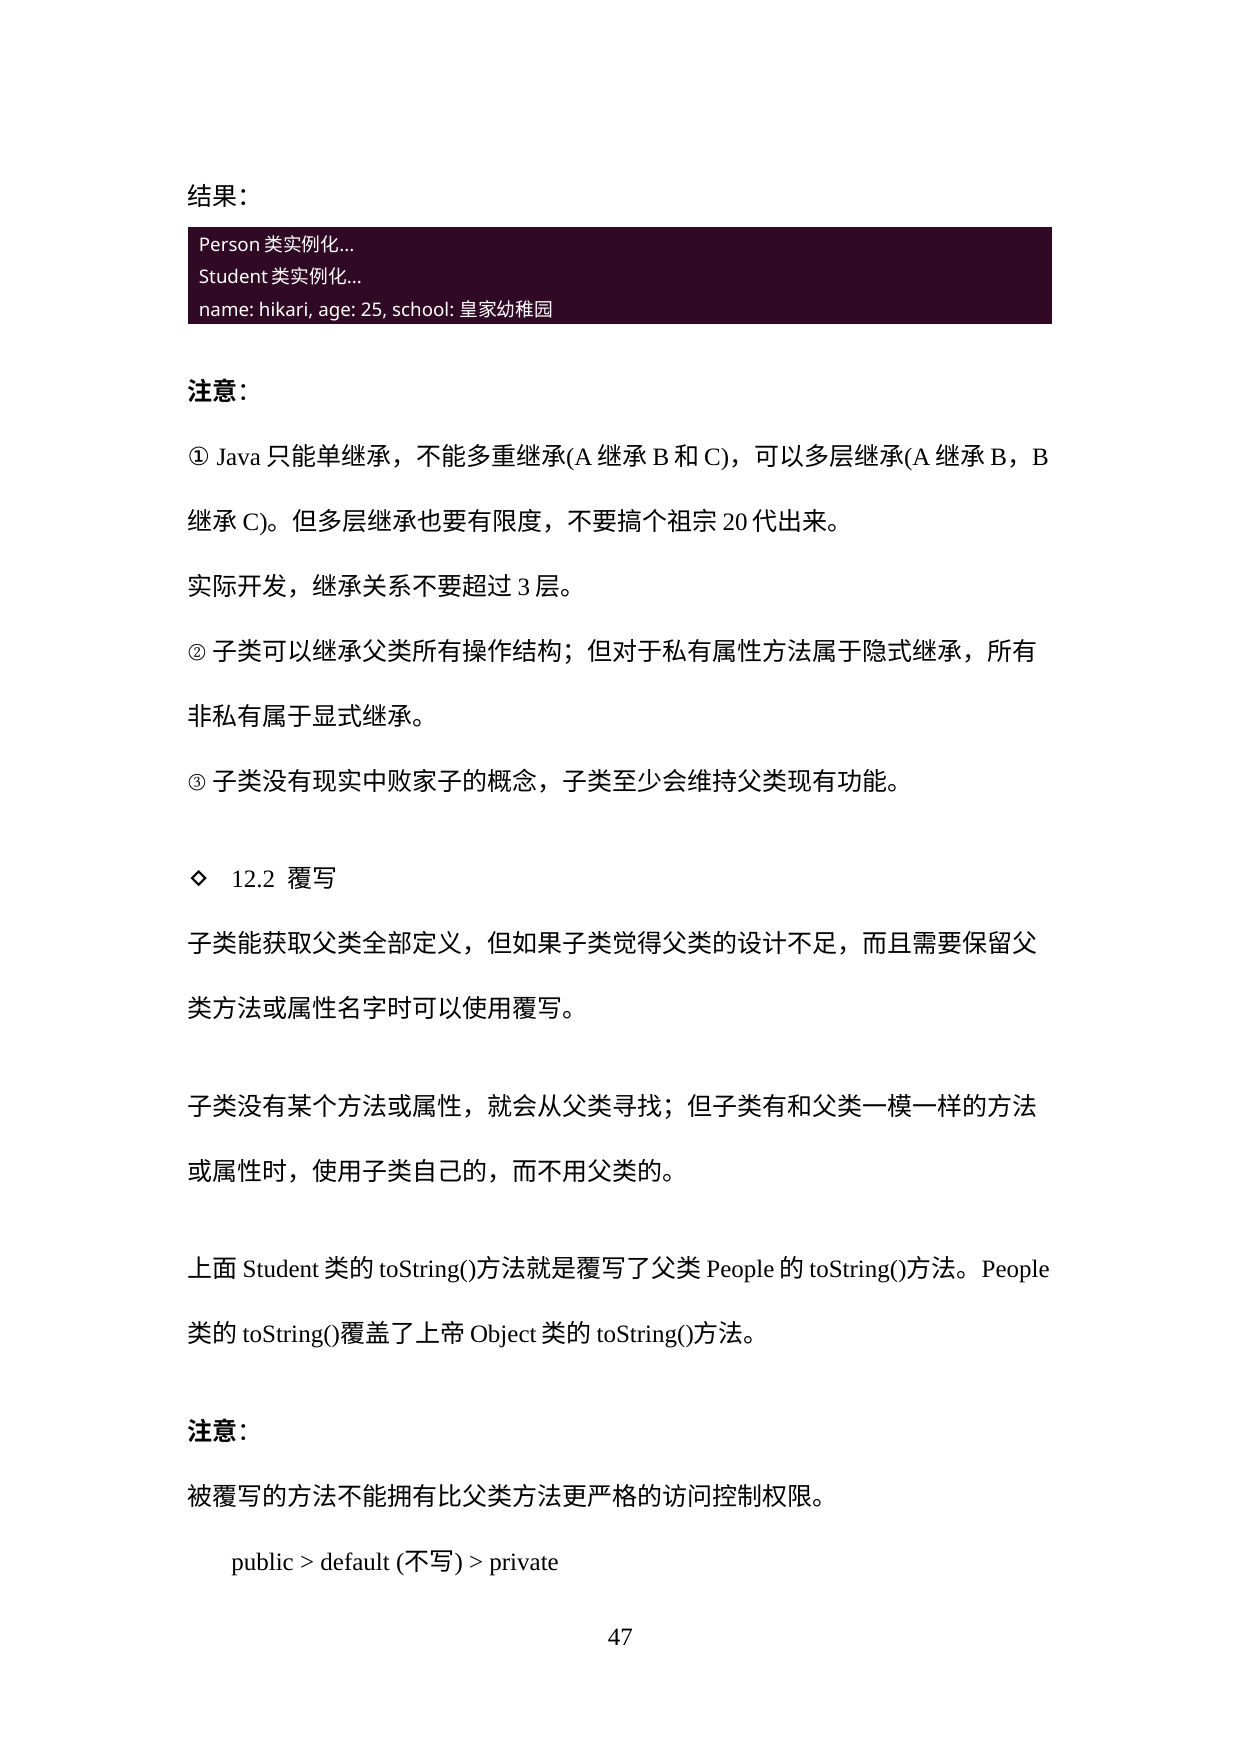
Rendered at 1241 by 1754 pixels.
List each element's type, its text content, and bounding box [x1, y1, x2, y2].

text 结果： [187, 162, 1053, 227]
text 实际开发，继承关系不要超过3层。 [187, 552, 1053, 617]
text public > default (不写) > private [187, 1527, 1053, 1592]
text 子类没有某个方法或属性，就会从父类寻找；但子类有和父类一模一样的方法或属性时，使用子类自己的，而不用父类的。 [187, 1072, 1053, 1202]
text 注意： [187, 357, 1053, 422]
text ① Java只能单继承，不能多重继承(A继承B和C)，可以多层继承(A继承B，B继承C)。但多层继承也要有限度，不要搞个祖宗20代出来。 [187, 422, 1053, 552]
text 上面Student类的toString()方法就是覆写了父类People的toString()方法。People类的toString()覆盖了上帝Object类的toString()方法。 [187, 1234, 1053, 1364]
table_header Person类实例化... Student类实例化... name: hikari, age: 25, school: 皇家幼稚园 [188, 227, 1052, 324]
text 注意： [187, 1397, 1053, 1462]
text ② 子类可以继承父类所有操作结构；但对于私有属性方法属于隐式继承，所有非私有属于显式继承。 [187, 617, 1053, 747]
text ③ 子类没有现实中败家子的概念，子类至少会维持父类现有功能。 [187, 747, 1053, 812]
list 12.2 覆写 [187, 844, 1053, 909]
text 子类能获取父类全部定义，但如果子类觉得父类的设计不足，而且需要保留父类方法或属性名字时可以使用覆写。 [187, 909, 1053, 1039]
text 被覆写的方法不能拥有比父类方法更严格的访问控制权限。 [187, 1462, 1053, 1527]
